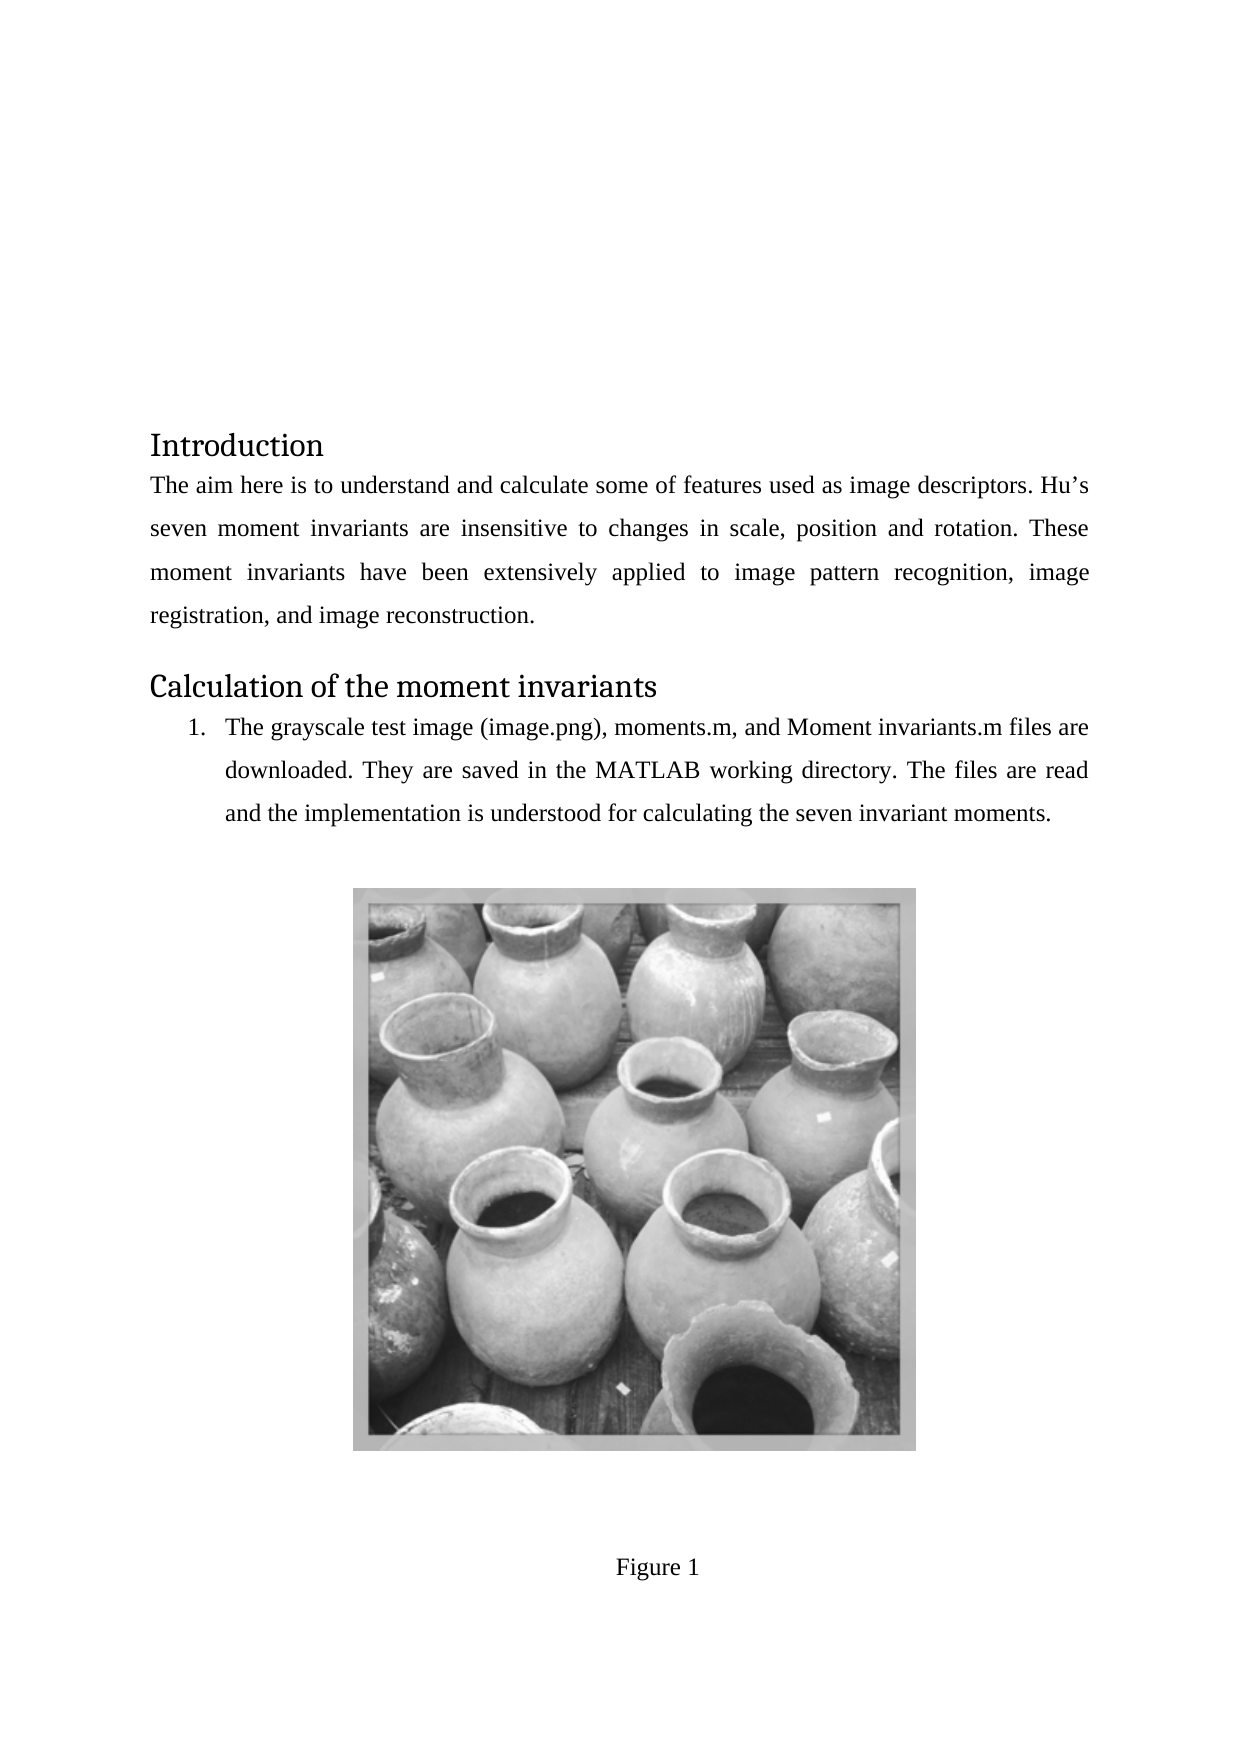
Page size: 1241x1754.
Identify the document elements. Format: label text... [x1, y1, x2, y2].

list Figure 1 [225, 1552, 1090, 1581]
text The aim here is to understand and calculate some of features used as image descriptors. Hu’s seven moment invariants are insensitive to changes in scale, position and rotation. These moment invariants have been extensively applied to image pattern recognition, image registration, and image reconstruction. [150, 470, 1090, 628]
subtitle Introduction [150, 426, 1090, 464]
list The grayscale test image (image.png), moments.m, and Moment invariants.m files are downloaded. They are saved in the MATLAB working directory. The files are read and the implementation is understood for calculating the seven invariant moments. [187, 712, 1090, 827]
subtitle Calculation of the moment invariants [150, 668, 1090, 706]
